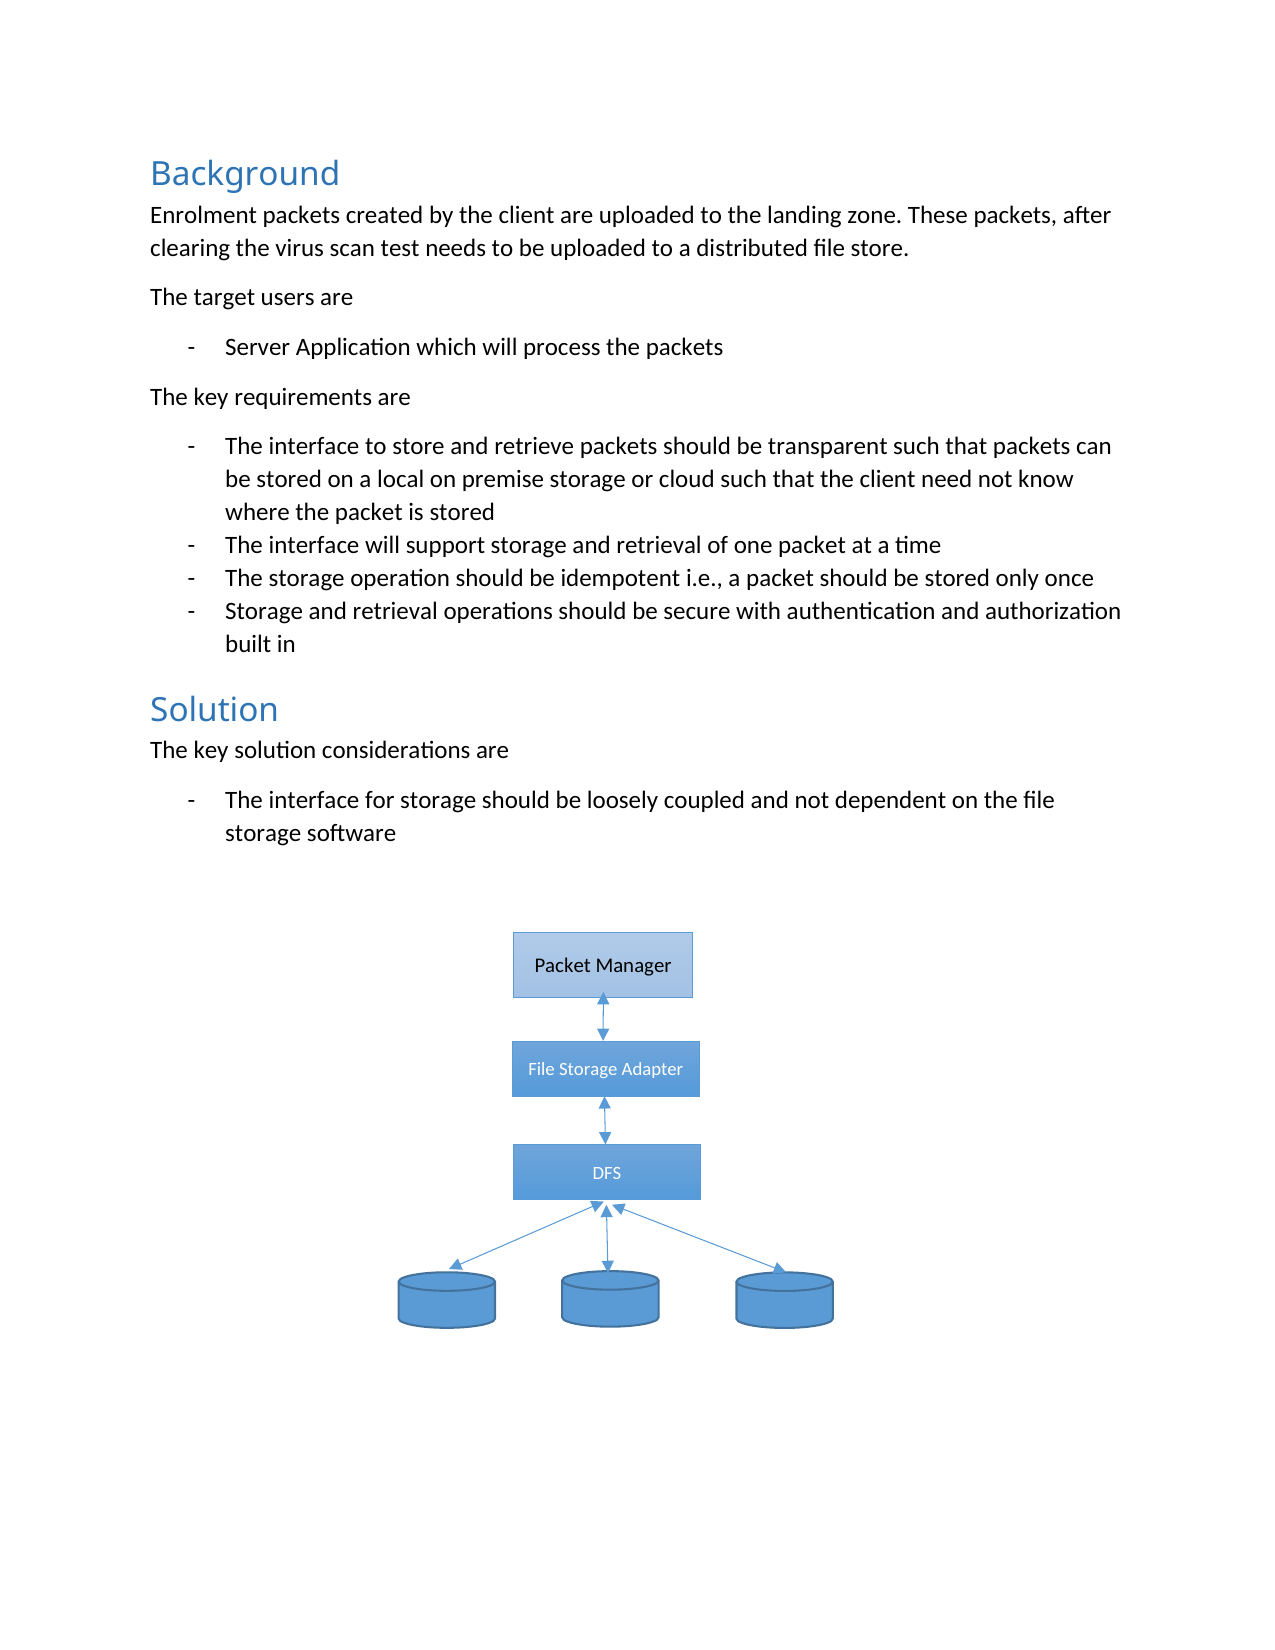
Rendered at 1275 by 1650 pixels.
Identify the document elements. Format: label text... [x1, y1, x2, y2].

list Storage and retrieval operations should be secure with authentication and authorization built in [187, 595, 1125, 658]
text The key requirements are [150, 381, 1125, 411]
list The interface for storage should be loosely coupled and not dependent on the file storage software [187, 784, 1125, 848]
list The interface to store and retrieve packets should be transparent such that packets can be stored on a local on premise storage or cloud such that the client need not know where the packet is stored [187, 430, 1125, 527]
list The interface will support storage and retrieval of one packet at a time [187, 529, 1125, 559]
text The key solution considerations are [150, 734, 1125, 765]
list Server Application which will process the packets [187, 331, 1125, 362]
text The target users are [150, 281, 1125, 312]
subtitle Solution [150, 686, 1125, 731]
text Enrolment packets created by the client are uploaded to the landing zone. These packets, after clearing the virus scan test needs to be uploaded to a distributed file store. [150, 199, 1125, 262]
subtitle Background [150, 150, 1125, 195]
list The storage operation should be idempotent i.e., a packet should be stored only once [187, 562, 1125, 592]
